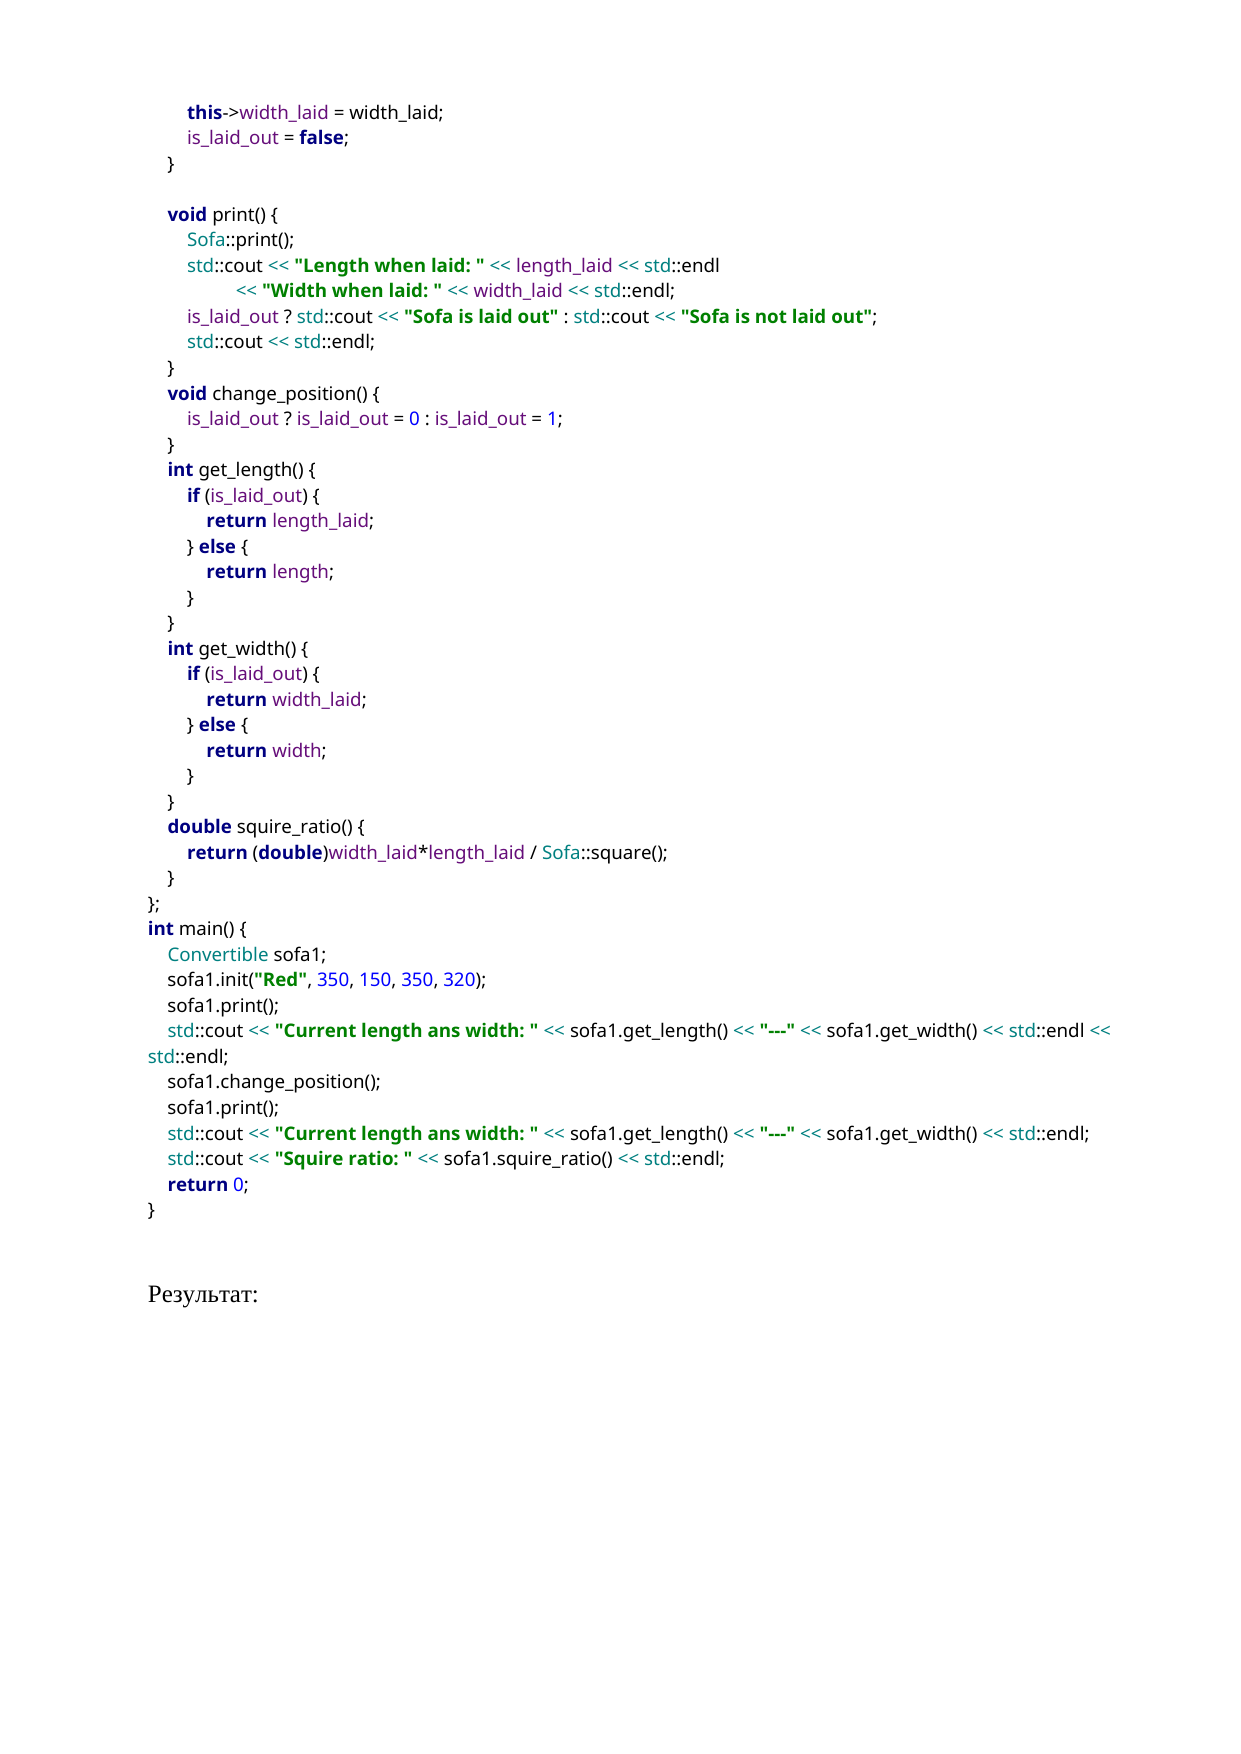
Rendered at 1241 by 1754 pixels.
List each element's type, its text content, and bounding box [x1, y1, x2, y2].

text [148, 99, 1181, 1222]
text Результат: [148, 1279, 1181, 1308]
